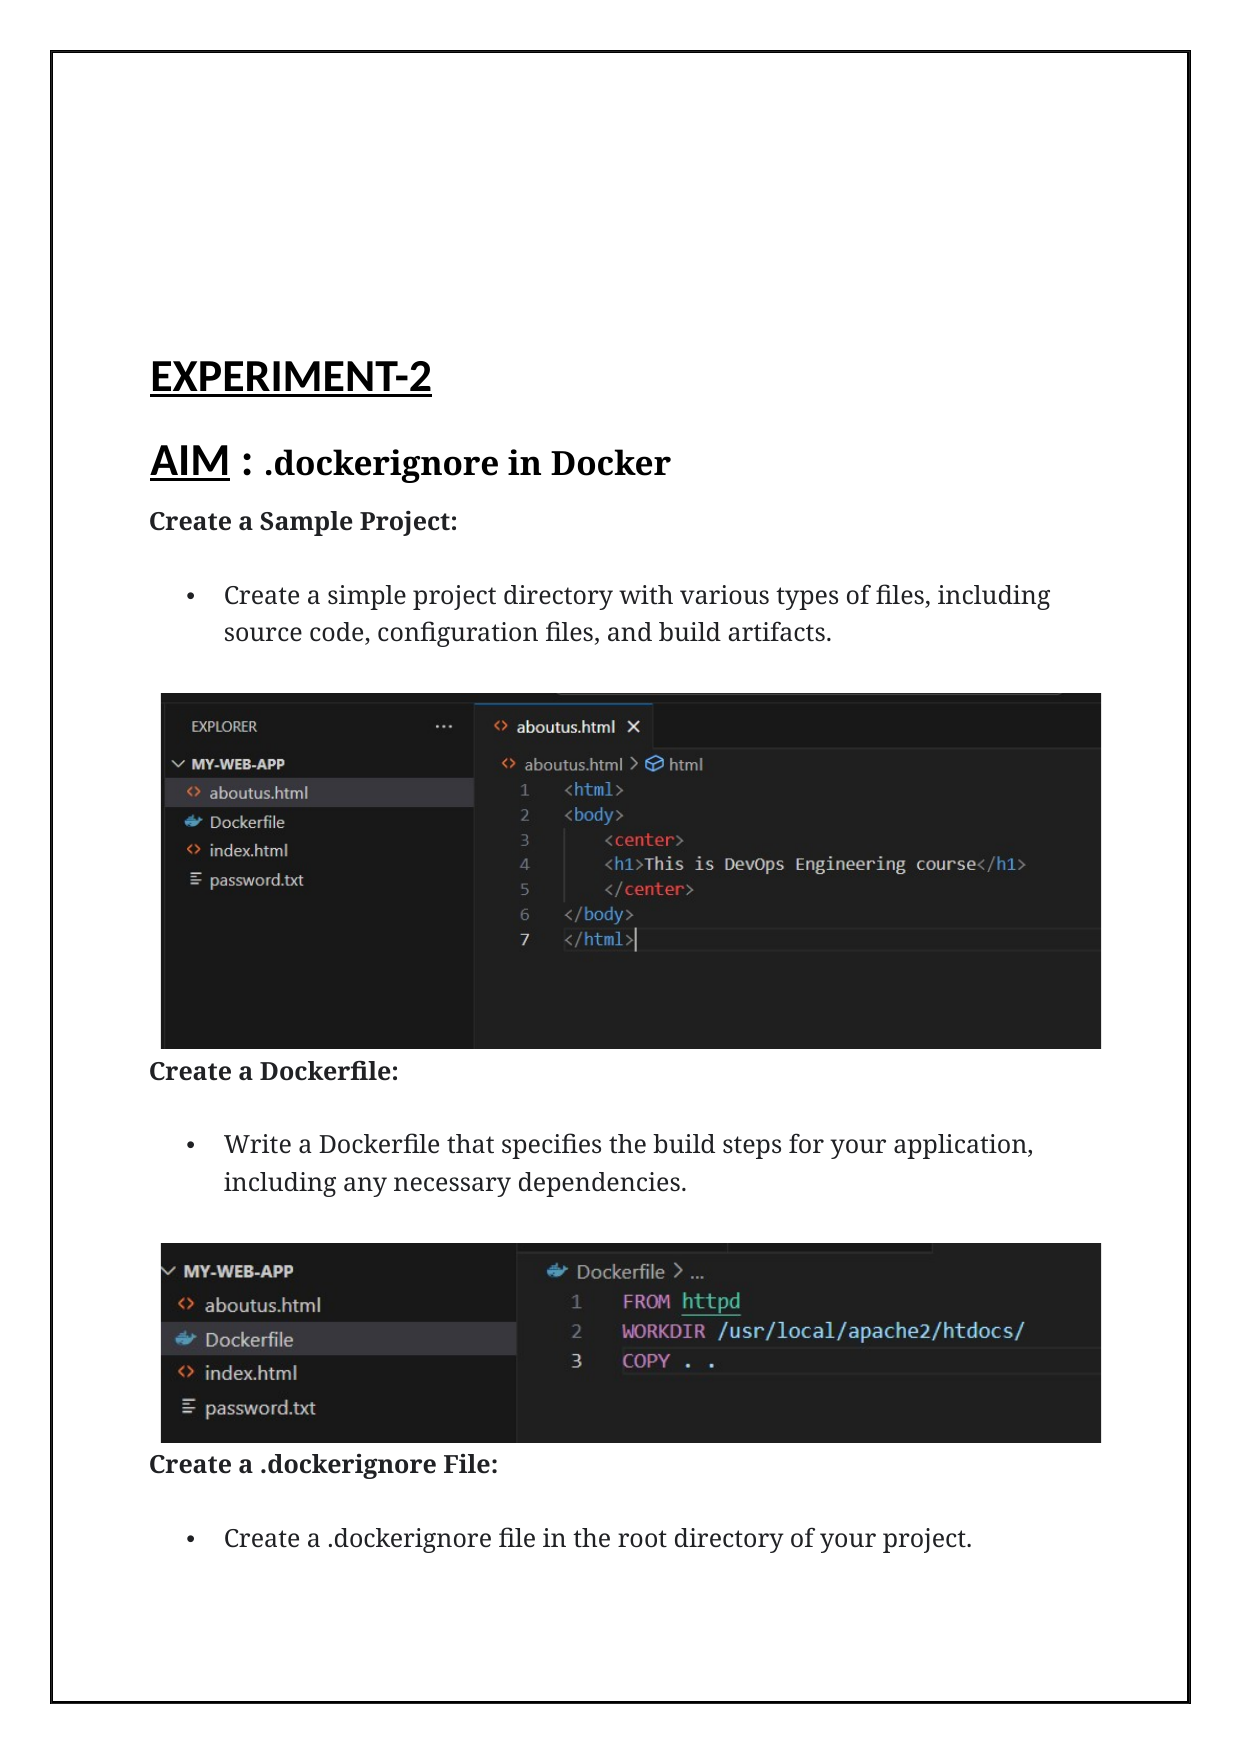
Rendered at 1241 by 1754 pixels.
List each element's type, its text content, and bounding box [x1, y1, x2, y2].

text Create a .dockerignore File: [148, 1447, 1172, 1481]
list Create a simple project directory with various types of files, including source code, configuration files, and build artifacts. [186, 577, 1095, 649]
picture [160, 1243, 1102, 1443]
list Create a .dockerignore file in the root directory of your project. [186, 1520, 1095, 1554]
text Create a Dockerfile: [148, 1053, 1172, 1087]
text AIM : .dockerignore in Docker [150, 431, 1172, 487]
subtitle EXPERIMENT-2 [150, 347, 1172, 403]
list Write a Dockerfile that specifies the build steps for your application, including any necessary dependencies. [186, 1127, 1095, 1198]
text Create a Sample Project: [148, 504, 1172, 538]
picture [160, 693, 1102, 1049]
